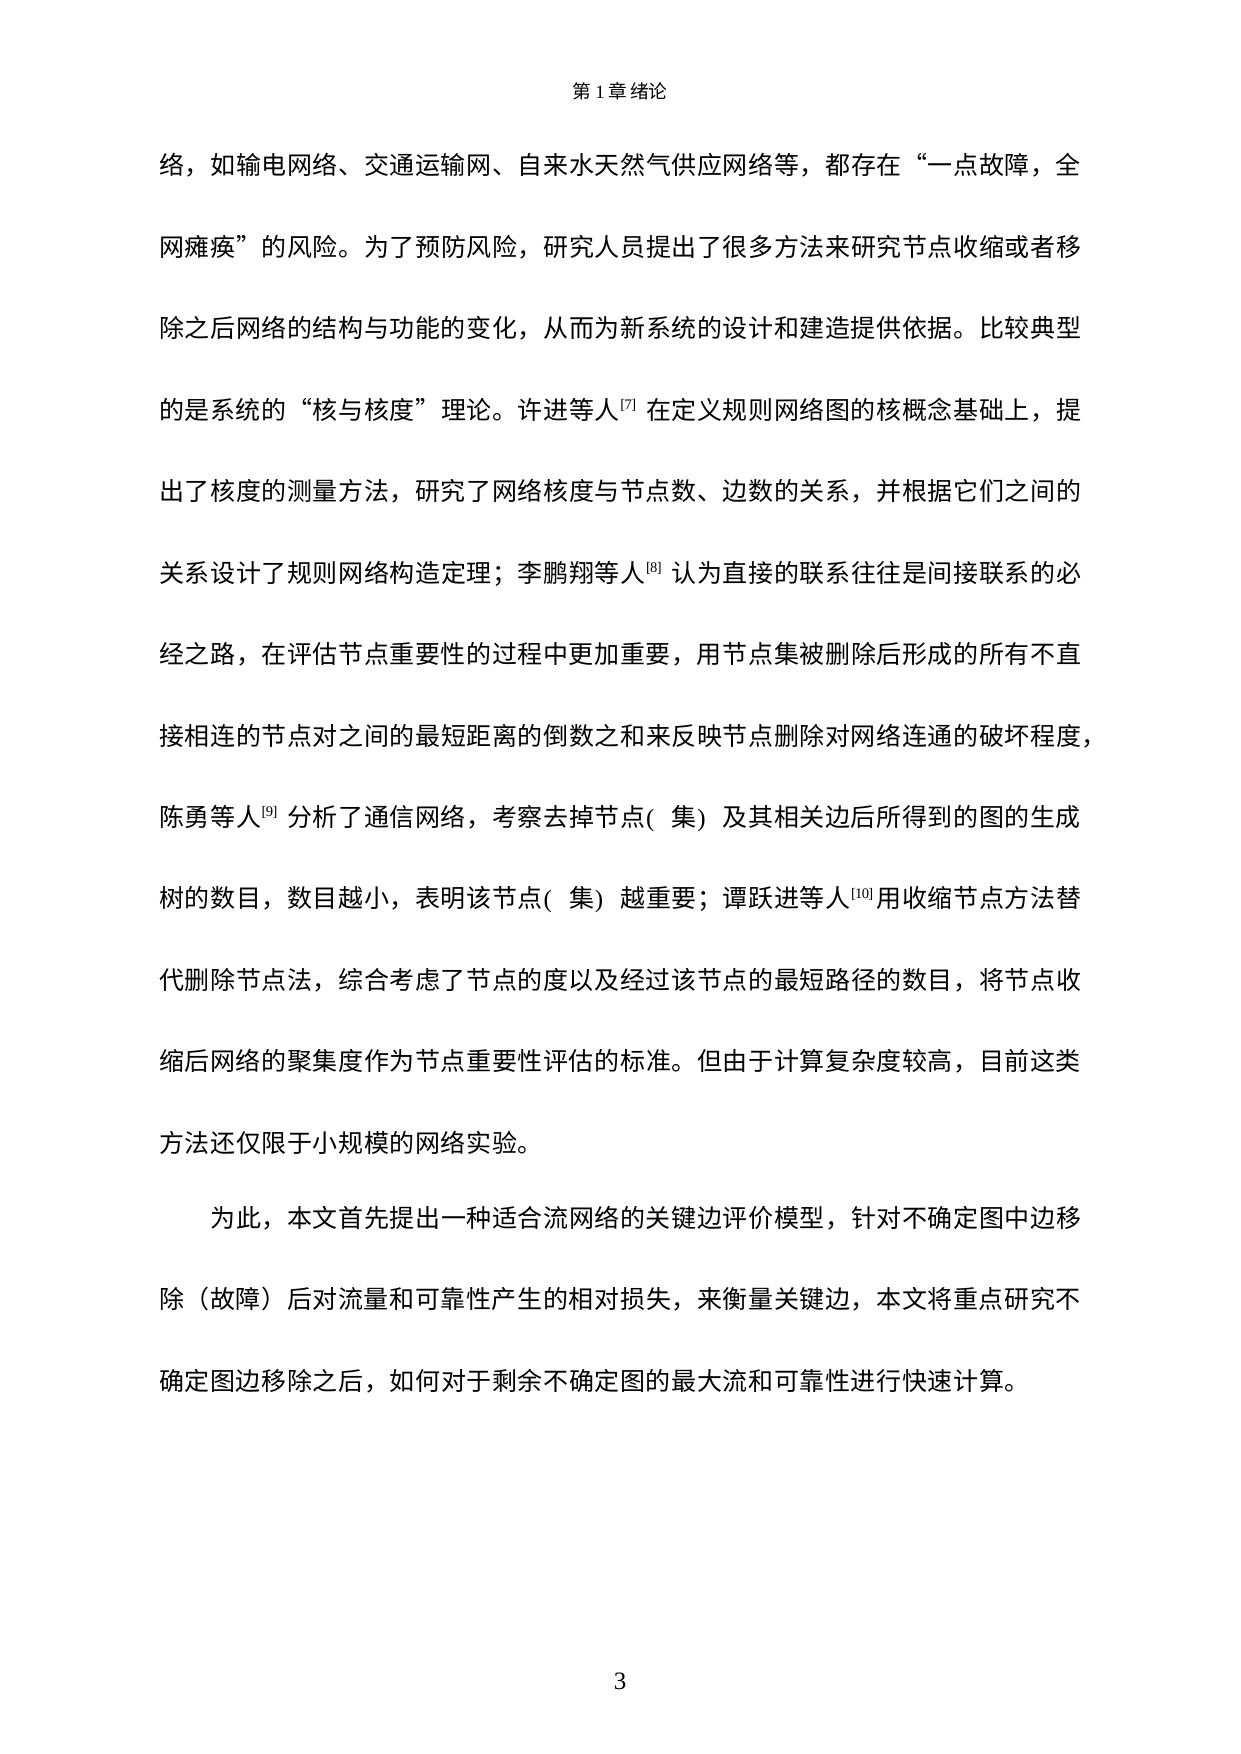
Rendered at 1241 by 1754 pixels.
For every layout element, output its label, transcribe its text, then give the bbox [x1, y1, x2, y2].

text 为此，本文首先提出一种适合流网络的关键边评价模型，针对不确定图中边移除（故障）后对流量和可靠性产生的相对损失，来衡量关键边，本文将重点研究不确定图边移除之后，如何对于剩余不确定图的最大流和可靠性进行快速计算。 [159, 1182, 1081, 1413]
